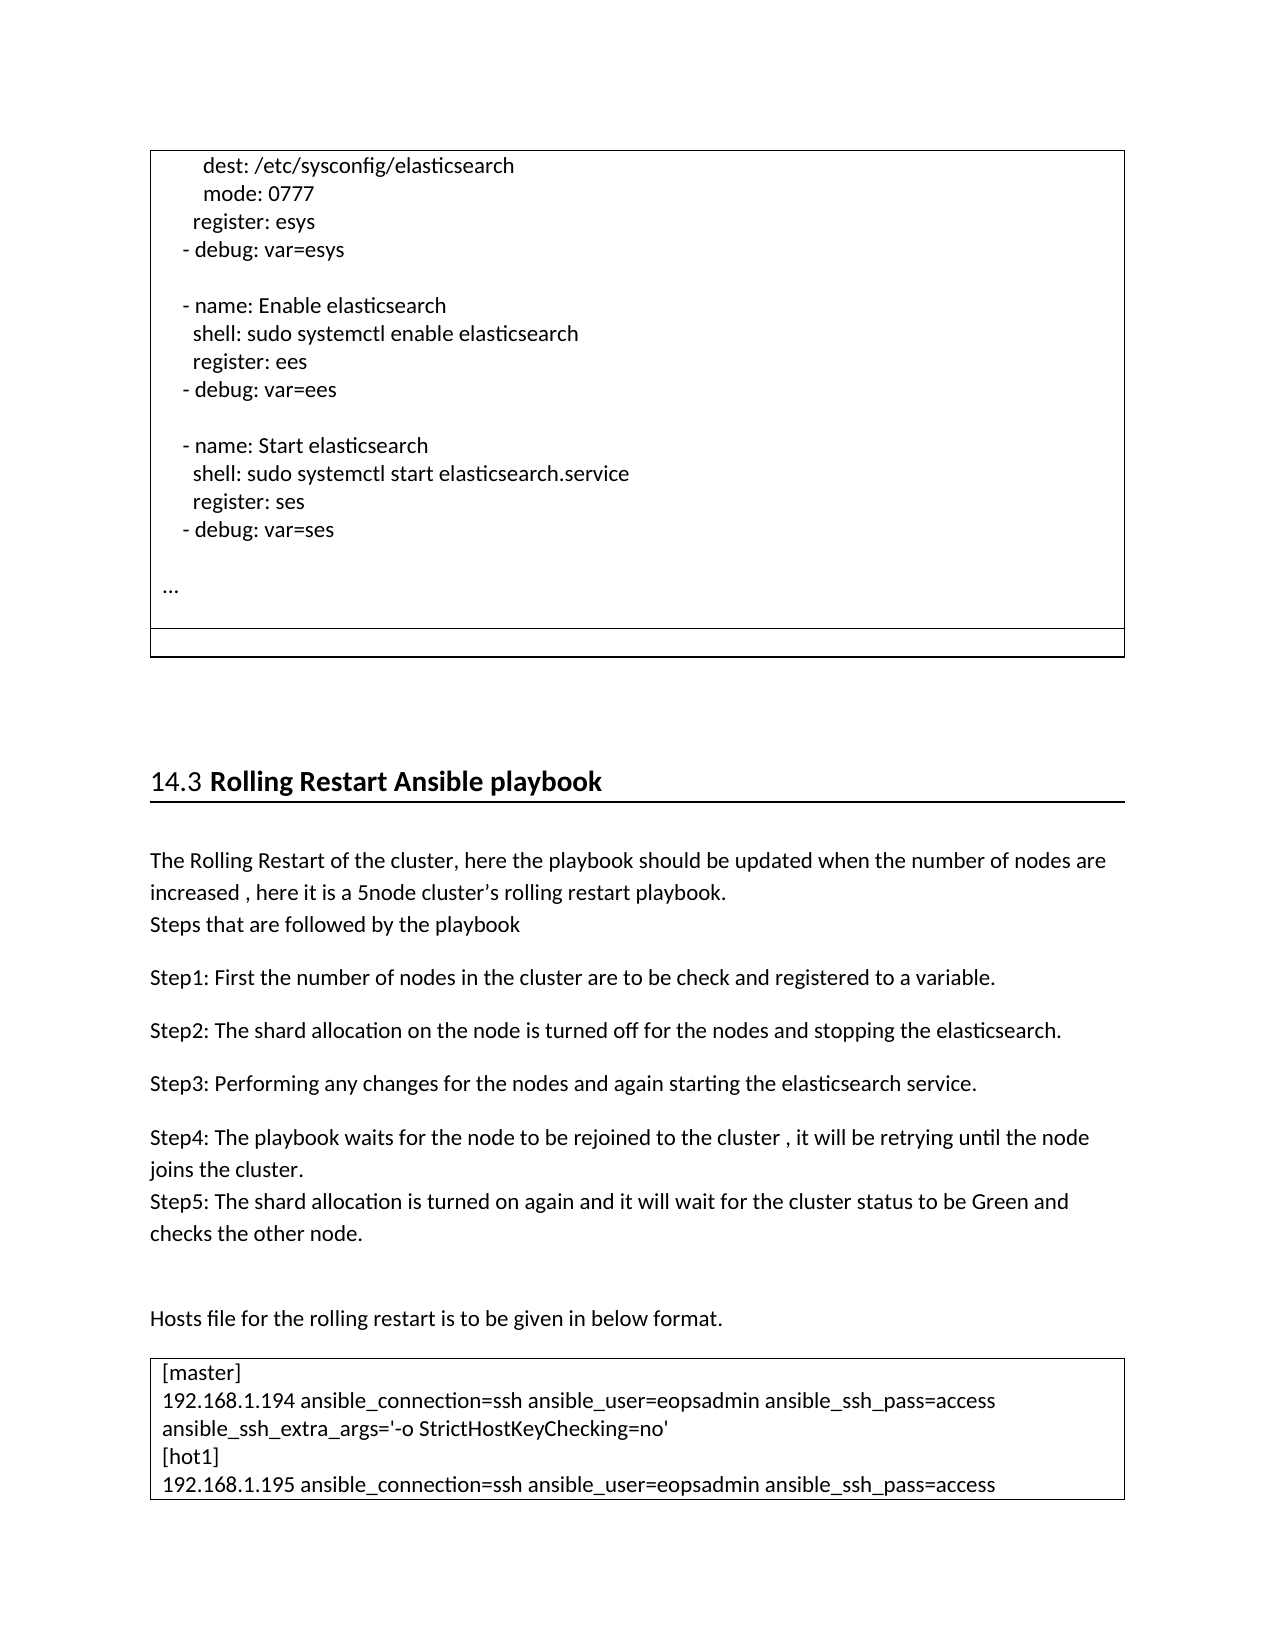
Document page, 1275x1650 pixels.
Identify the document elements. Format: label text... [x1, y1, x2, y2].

text The Rolling Restart of the cluster, here the playbook should be updated when the number of nodes are increased , here it is a 5node cluster’s rolling restart playbook. Steps that are followed by the playbook [150, 846, 1125, 938]
text Step1: First the number of nodes in the cluster are to be check and registered to a variable. [150, 963, 1125, 992]
text Step2: The shard allocation on the node is turned off for the nodes and stopping the elasticsearch. [150, 1017, 1125, 1044]
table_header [151, 151, 1124, 627]
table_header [151, 1359, 1124, 1498]
table_cell [151, 629, 1124, 656]
text Step3: Performing any changes for the nodes and again starting the elasticsearch service. [150, 1069, 1125, 1098]
subtitle Rolling Restart Ansible playbook [150, 763, 1125, 801]
text Step4: The playbook waits for the node to be rejoined to the cluster , it will be retrying until the node joins the cluster. Step5: The shard allocation is turned on again and it will wait for the cluster status to be Green and checks the other node. [150, 1123, 1125, 1247]
text Hosts file for the rolling restart is to be given in below format. [150, 1272, 1125, 1332]
